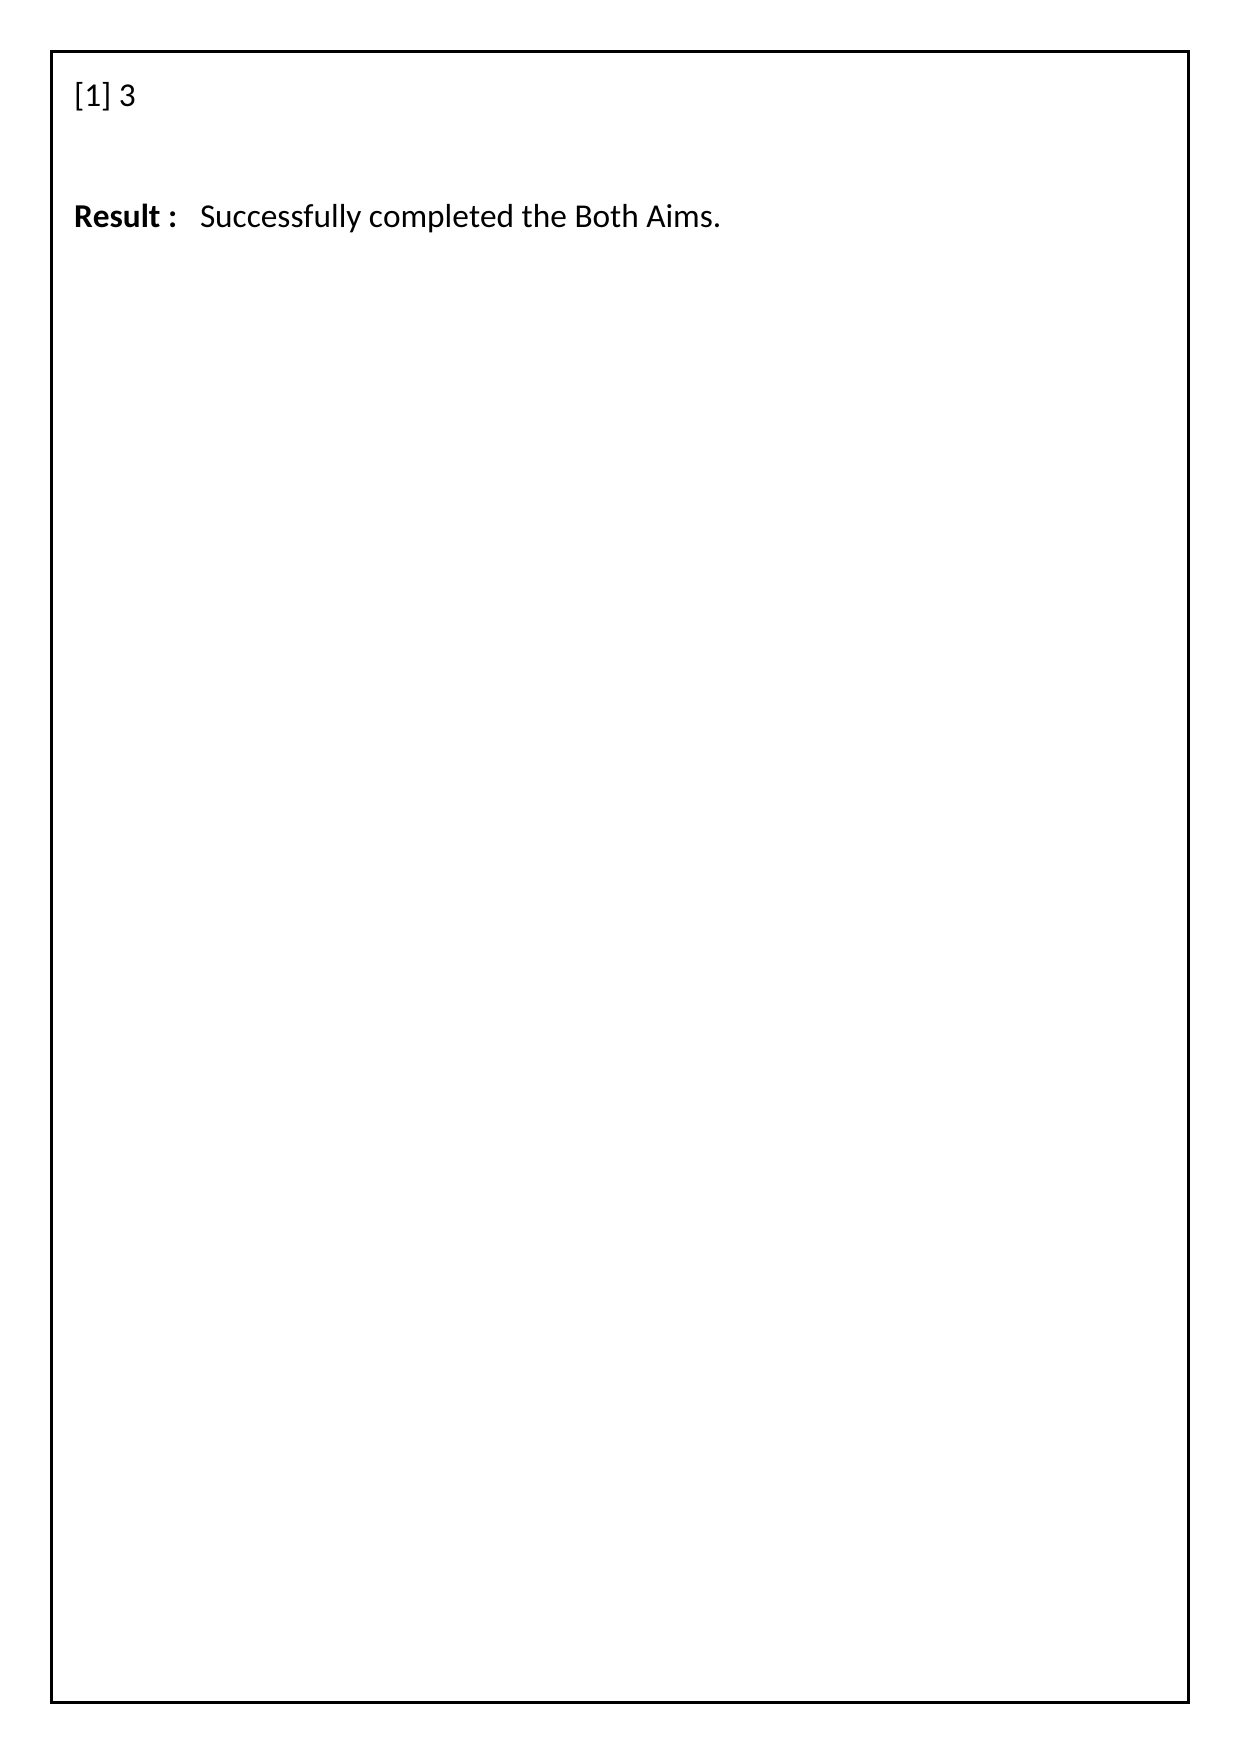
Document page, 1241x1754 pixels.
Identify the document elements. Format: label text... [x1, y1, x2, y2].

text [1] 3 [74, 74, 1167, 114]
text Result : Successfully completed the Both Aims. [74, 195, 1167, 236]
